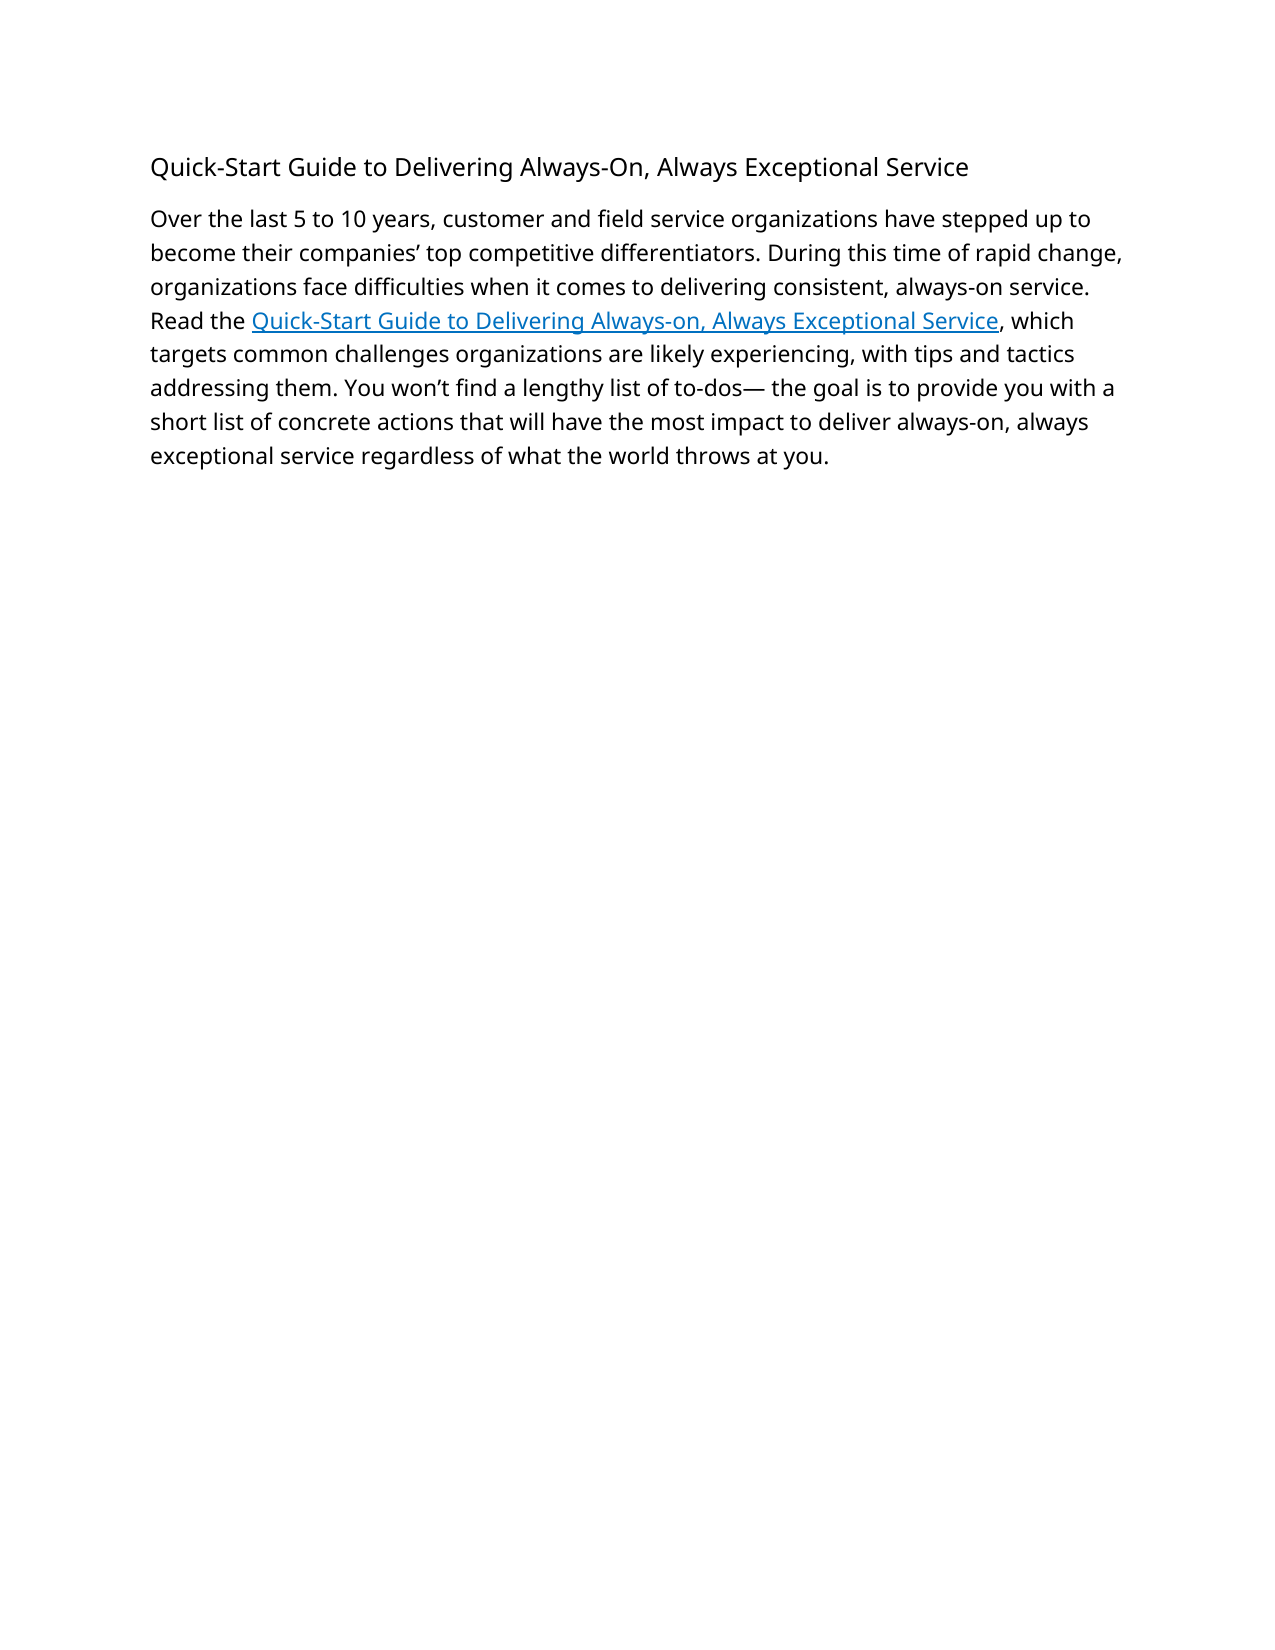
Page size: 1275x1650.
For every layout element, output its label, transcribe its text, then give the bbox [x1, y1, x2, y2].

text Over the last 5 to 10 years, customer and field service organizations have stepped up to become their companies’ top competitive differentiators. During this time of rapid change, organizations face difficulties when it comes to delivering consistent, always-on service. Read the Quick-Start Guide to Delivering Always-on, Always Exceptional Service, which targets common challenges organizations are likely experiencing, with tips and tactics addressing them. You won’t find a lengthy list of to-dos— the goal is to provide you with a short list of concrete actions that will have the most impact to deliver always-on, always exceptional service regardless of what the world throws at you. [150, 203, 1125, 471]
text Quick-Start Guide to Delivering Always-On, Always Exceptional Service [150, 150, 1125, 184]
